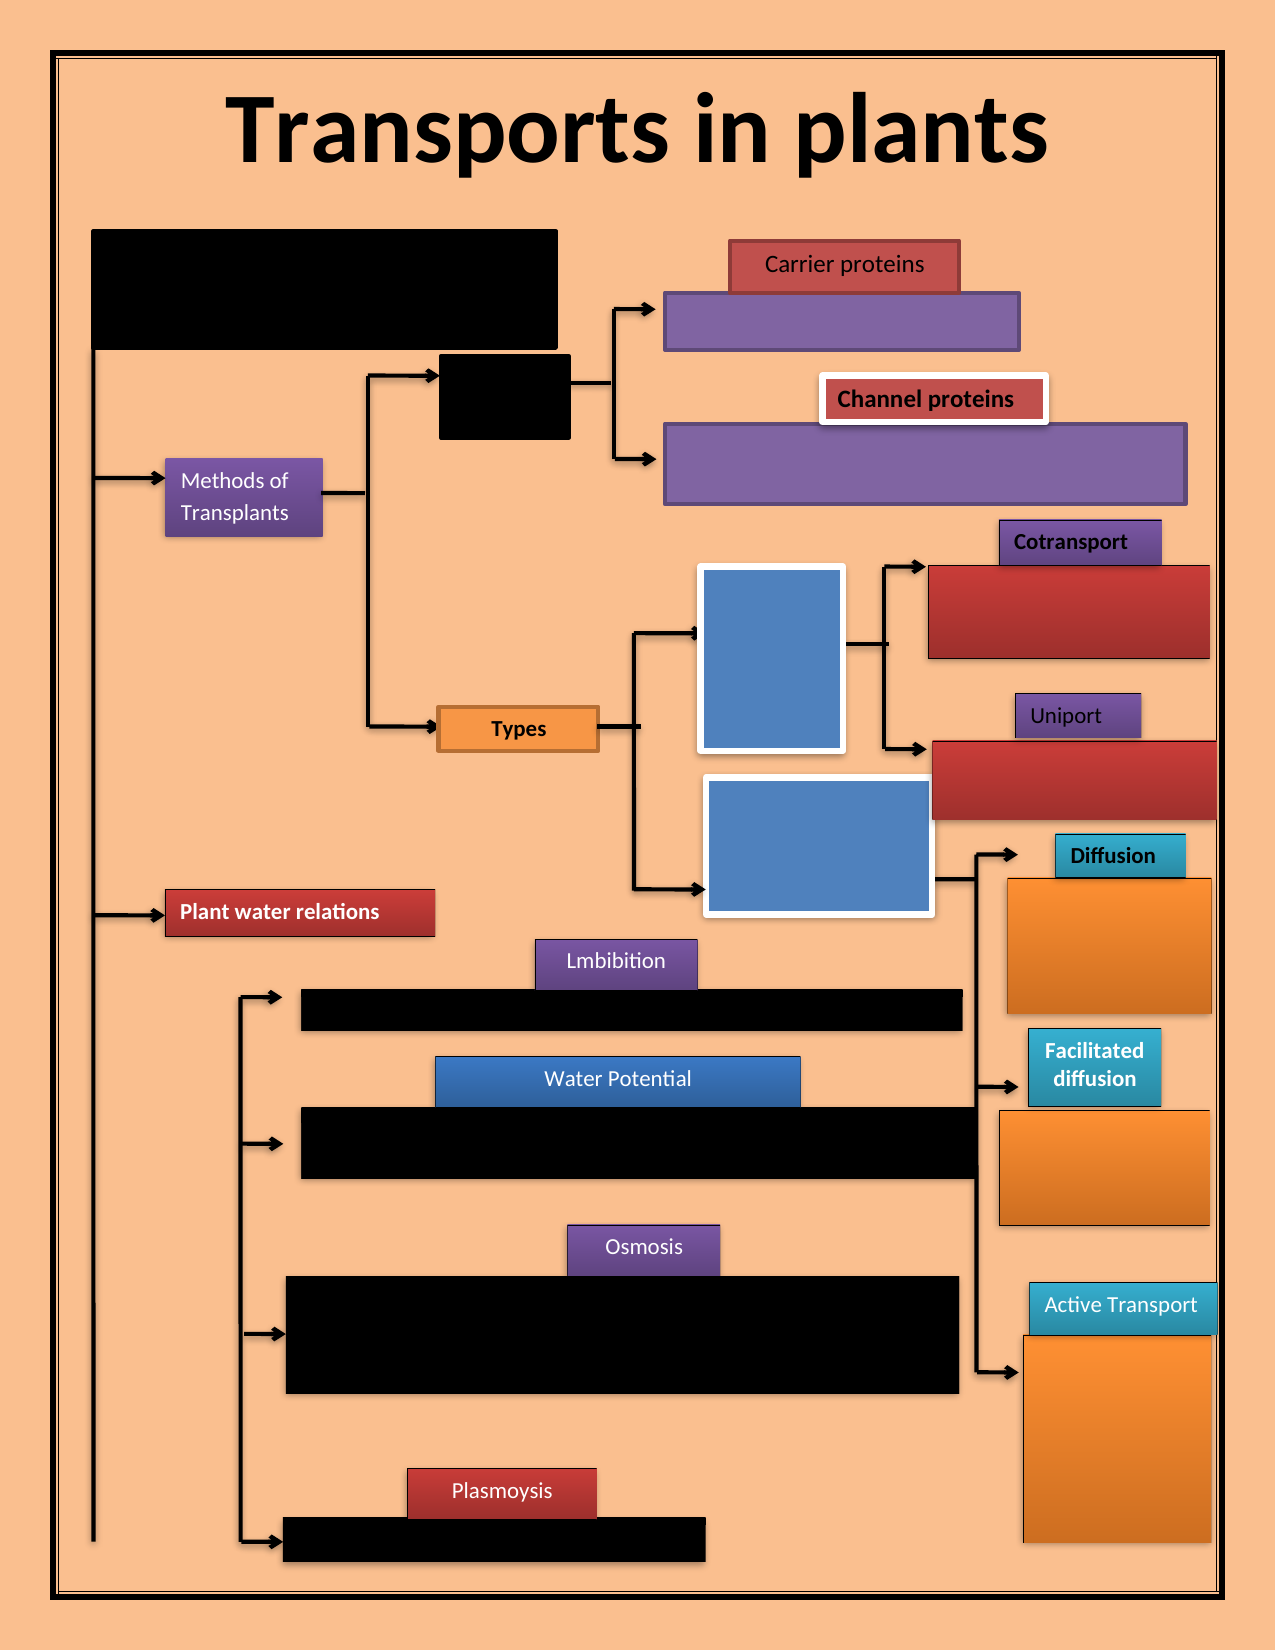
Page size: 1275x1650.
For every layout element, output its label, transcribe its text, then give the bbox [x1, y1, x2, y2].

text Transports in plants [66, 66, 1209, 188]
